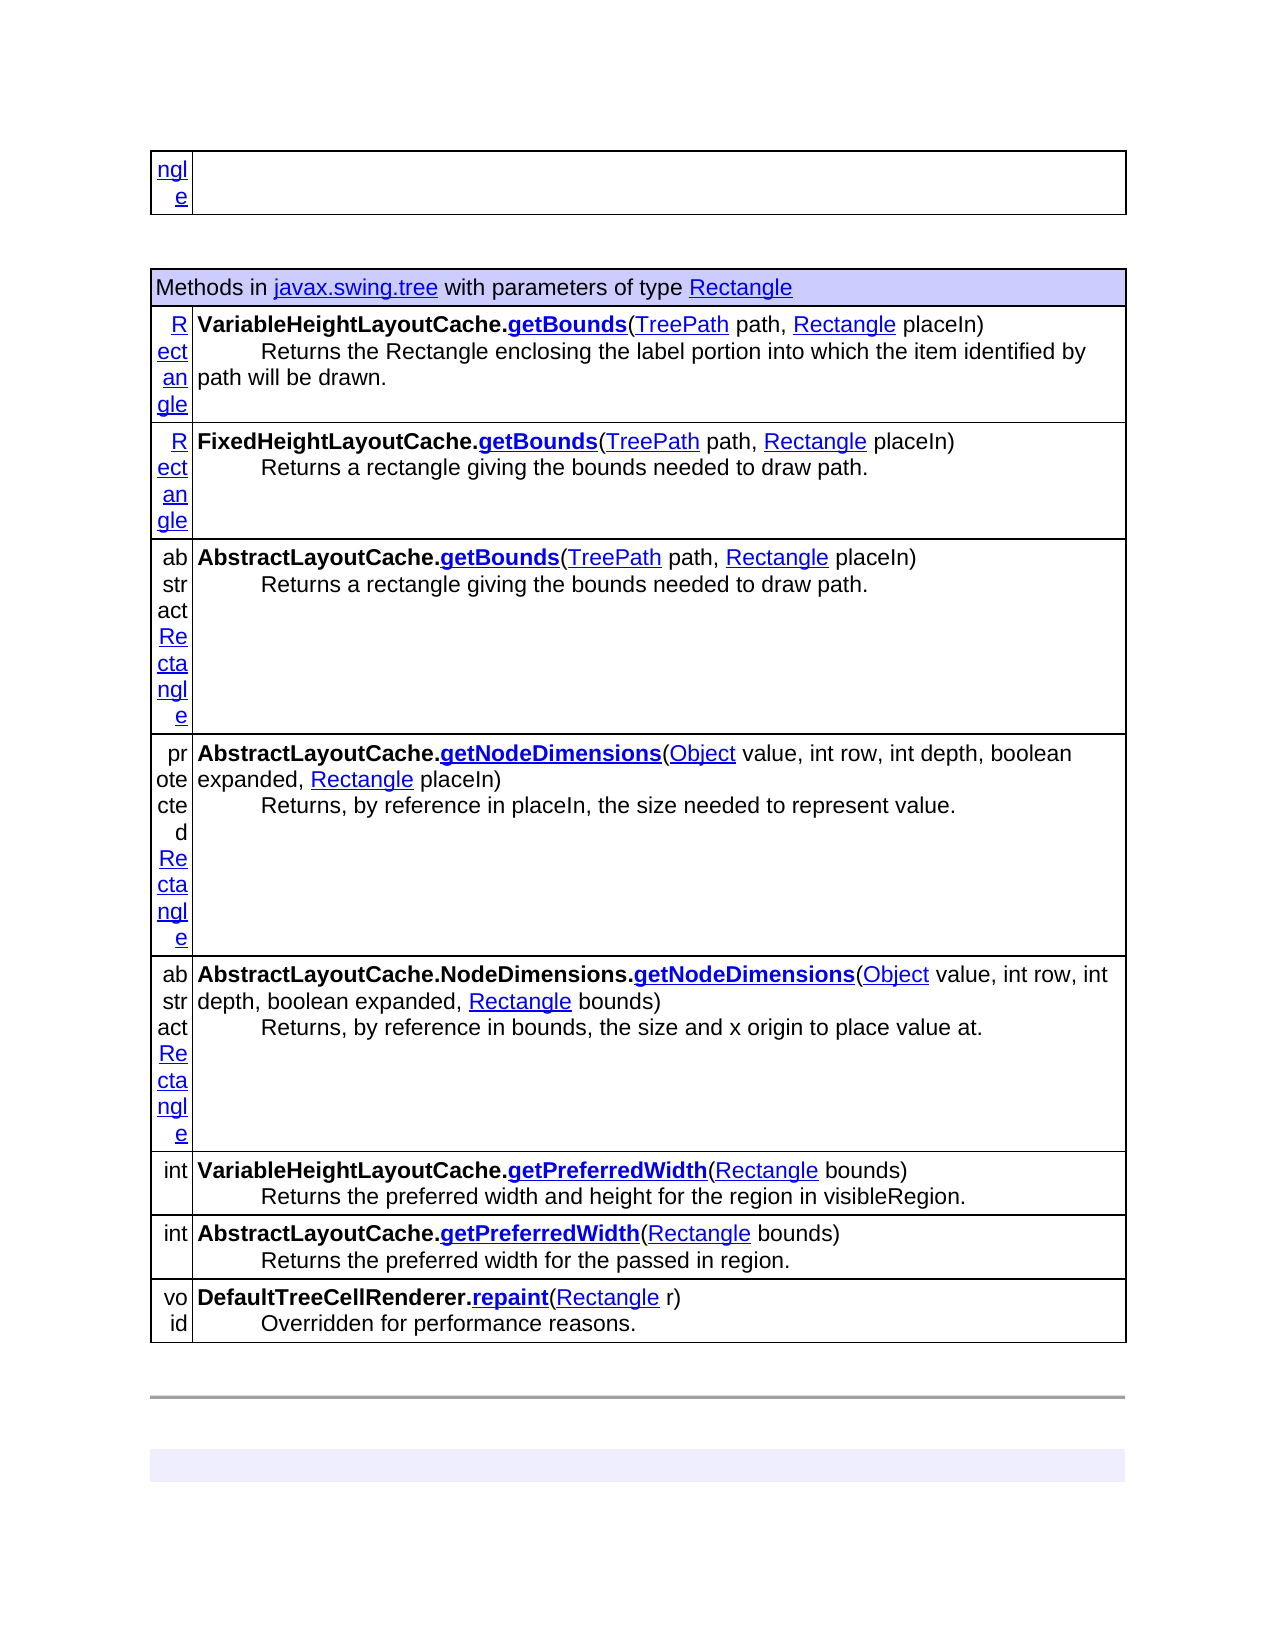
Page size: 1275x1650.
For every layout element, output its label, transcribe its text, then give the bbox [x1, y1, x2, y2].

table_cell protected Rectangle [152, 735, 192, 955]
table_cell Rectangle [152, 423, 192, 538]
table_cell void [152, 1280, 192, 1341]
table_cell abstract Rectangle [152, 152, 192, 214]
table_cell VariableHeightLayoutCache.getPreferredWidth(Rectangle bounds) Returns the preferred width and height for the region in visibleRegion. [193, 1152, 1125, 1214]
table_header Methods in javax.swing.tree with parameters of type Rectangle [152, 270, 1125, 305]
table_cell FixedHeightLayoutCache.getBounds(TreePath path, Rectangle placeIn) Returns a rectangle giving the bounds needed to draw path. [193, 423, 1125, 538]
table_cell AbstractLayoutCache.getNodeDimensions(Object value, int row, int depth, boolean expanded, Rectangle placeIn) Returns, by reference in placeIn, the size needed to represent value. [193, 735, 1125, 955]
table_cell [193, 152, 1125, 214]
table_cell abstract Rectangle [152, 540, 192, 733]
table_cell abstract Rectangle [152, 957, 192, 1151]
table_cell AbstractLayoutCache.getBounds(TreePath path, Rectangle placeIn) Returns a rectangle giving the bounds needed to draw path. [193, 540, 1125, 733]
table_cell Rectangle [152, 307, 192, 422]
table_cell DefaultTreeCellRenderer.repaint(Rectangle r) Overridden for performance reasons. [193, 1280, 1125, 1341]
table_cell int [152, 1152, 192, 1214]
table_cell AbstractLayoutCache.getPreferredWidth(Rectangle bounds) Returns the preferred width for the passed in region. [193, 1216, 1125, 1278]
table_cell int [152, 1216, 192, 1278]
table_header [150, 1449, 1125, 1482]
table_cell VariableHeightLayoutCache.getBounds(TreePath path, Rectangle placeIn) Returns the Rectangle enclosing the label portion into which the item identified by path will be drawn. [193, 307, 1125, 422]
